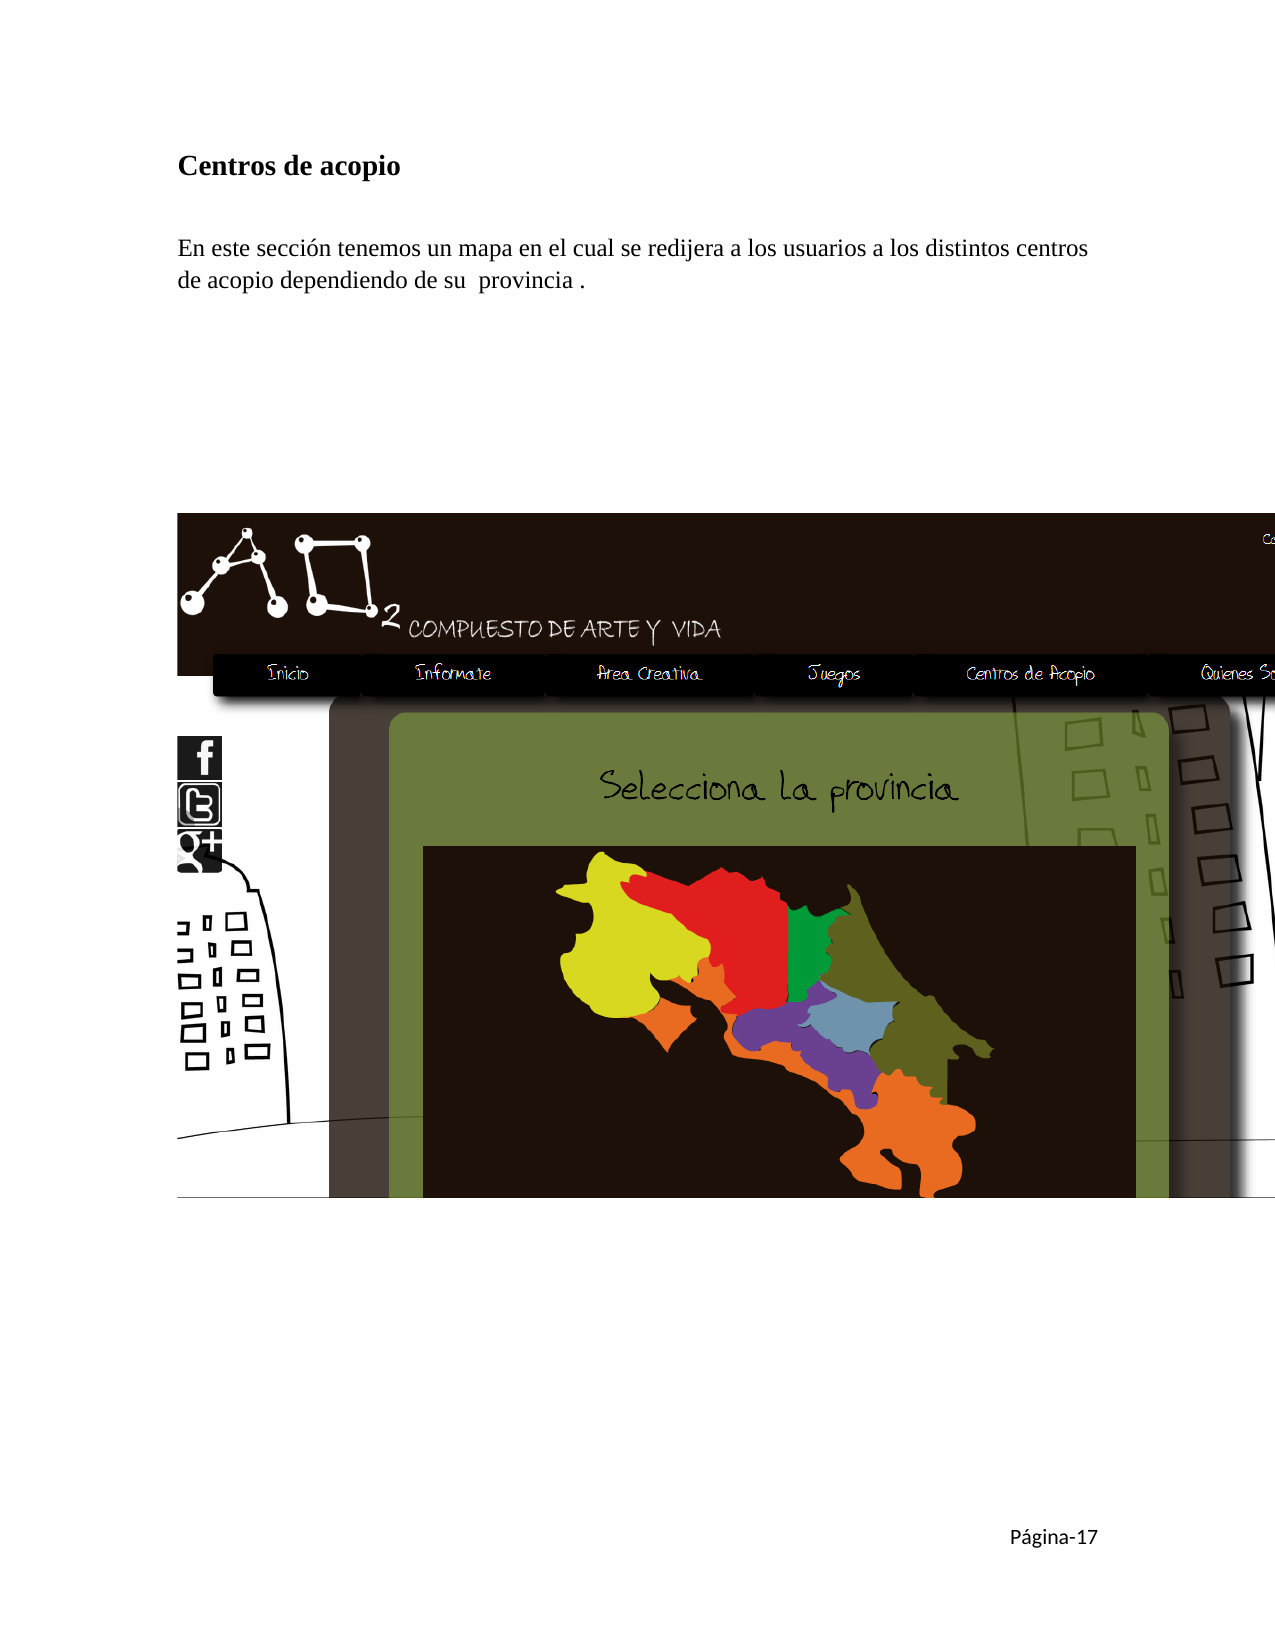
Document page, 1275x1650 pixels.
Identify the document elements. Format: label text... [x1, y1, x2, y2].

subtitle Centros de acopio [177, 148, 1098, 181]
picture [177, 513, 1275, 1198]
text En este sección tenemos un mapa en el cual se redijera a los usuarios a los distintos centros de acopio dependiendo de su provincia . [177, 233, 1098, 294]
